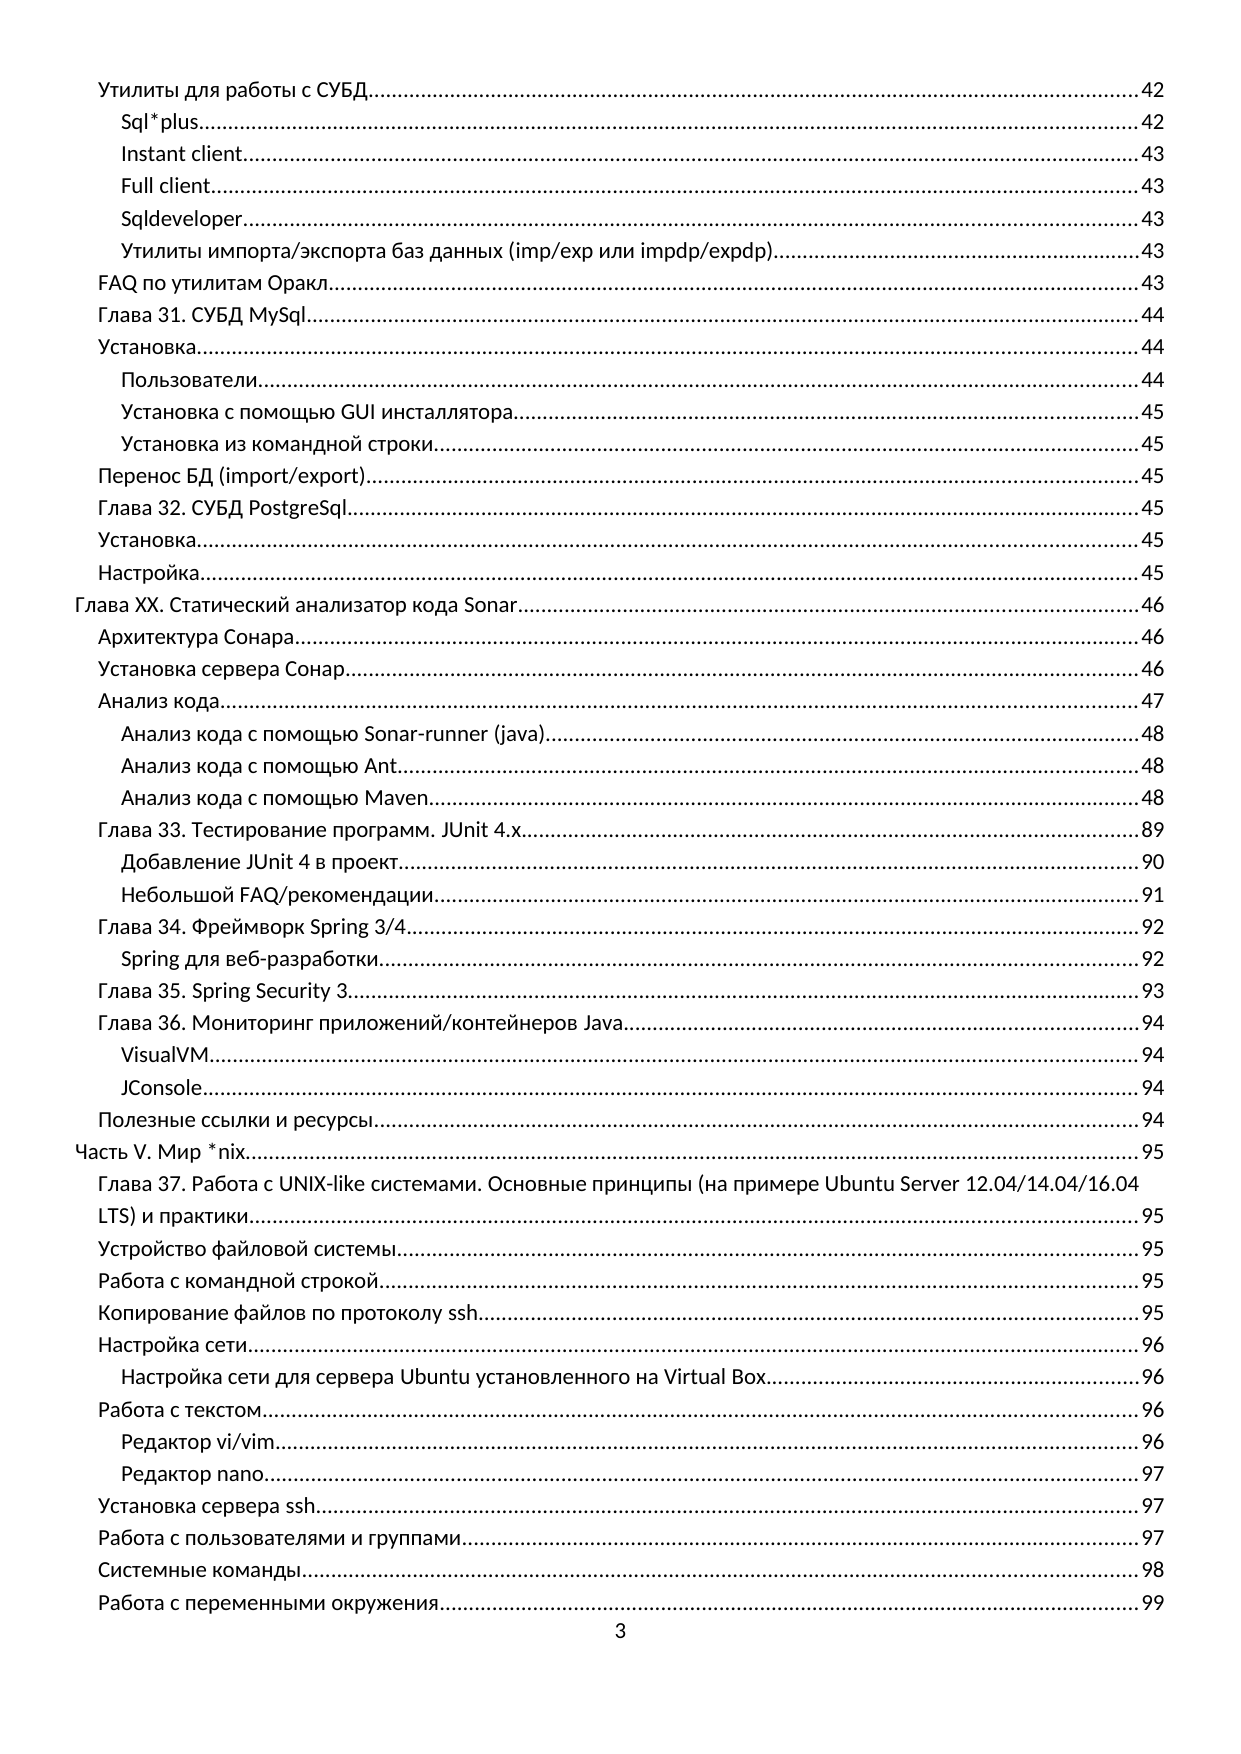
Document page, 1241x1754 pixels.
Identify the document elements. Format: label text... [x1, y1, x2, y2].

text Утилиты импорта/экспорта баз данных (imp/exp или impdp/expdp) 43 [121, 236, 1165, 264]
text Архитектура Сонара 46 [98, 622, 1165, 650]
text Глава 31. СУБД MySql 44 [98, 300, 1165, 328]
text Пользователи 44 [121, 365, 1165, 393]
text Установка 44 [98, 332, 1165, 361]
text Глава XX. Статический анализатор кода Sonar 46 [75, 590, 1165, 618]
text Глава 37. Работа с UNIX-like системами. Основные принципы (на примере Ubuntu Server 12.04/14.04/16.04 LTS) и практики. 95 [98, 1169, 1165, 1229]
text Настройка сети 96 [98, 1330, 1165, 1358]
text Spring для веб-разработки. 92 [121, 944, 1165, 972]
text Глава 33. Тестирование программ. JUnit 4.x. 89 [98, 815, 1165, 843]
text Работа с пользователями и группами 97 [98, 1523, 1165, 1551]
text Утилиты для работы с СУБД 42 [98, 75, 1165, 103]
text Редактор nano 97 [121, 1459, 1165, 1487]
text Анализ кода с помощью Ant 48 [121, 751, 1165, 779]
text Работа с переменными окружения 99 [98, 1588, 1165, 1616]
text Небольшой FAQ/рекомендации. 91 [121, 880, 1165, 908]
text Добавление JUnit 4 в проект. 90 [121, 847, 1165, 876]
text Часть V. Мир *nix 95 [75, 1137, 1165, 1165]
text Instant client 43 [121, 139, 1165, 167]
text Глава 35. Spring Security 3. 93 [98, 976, 1165, 1004]
text Sql*plus 42 [121, 107, 1165, 135]
text Установка из командной строки. 45 [121, 429, 1165, 457]
text Установка сервера ssh. 97 [98, 1491, 1165, 1519]
text Устройство файловой системы 95 [98, 1234, 1165, 1262]
text Sqldeveloper 43 [121, 204, 1165, 232]
text Системные команды 98 [98, 1556, 1165, 1584]
text VisualVM. 94 [121, 1041, 1165, 1069]
text Настройка сети для сервера Ubuntu установленного на Virtual Box. 96 [121, 1362, 1165, 1391]
text Установка 45 [98, 526, 1165, 554]
text JConsole. 94 [121, 1073, 1165, 1101]
text Анализ кода с помощью Maven 48 [121, 783, 1165, 811]
text Редактор vi/vim 96 [121, 1427, 1165, 1455]
text Full client 43 [121, 172, 1165, 199]
text Перенос БД (import/export) 45 [98, 461, 1165, 489]
text Глава 36. Мониторинг приложений/контейнеров Java. 94 [98, 1008, 1165, 1036]
text Установка с помощью GUI инсталлятора. 45 [121, 397, 1165, 425]
text Глава 32. СУБД PostgreSql. 45 [98, 493, 1165, 521]
text Работа с текстом 96 [98, 1395, 1165, 1423]
text Глава 34. Фреймворк Spring 3/4. 92 [98, 912, 1165, 940]
text Установка сервера Сонар 46 [98, 654, 1165, 682]
text FAQ по утилитам Оракл 43 [98, 268, 1165, 296]
text Полезные ссылки и ресурсы. 94 [98, 1105, 1165, 1133]
text Работа с командной строкой 95 [98, 1266, 1165, 1294]
text Настройка 45 [98, 558, 1165, 586]
text Анализ кода с помощью Sonar-runner (java) 48 [121, 719, 1165, 747]
text Анализ кода 47 [98, 687, 1165, 714]
text Копирование файлов по протоколу ssh. 95 [98, 1298, 1165, 1326]
